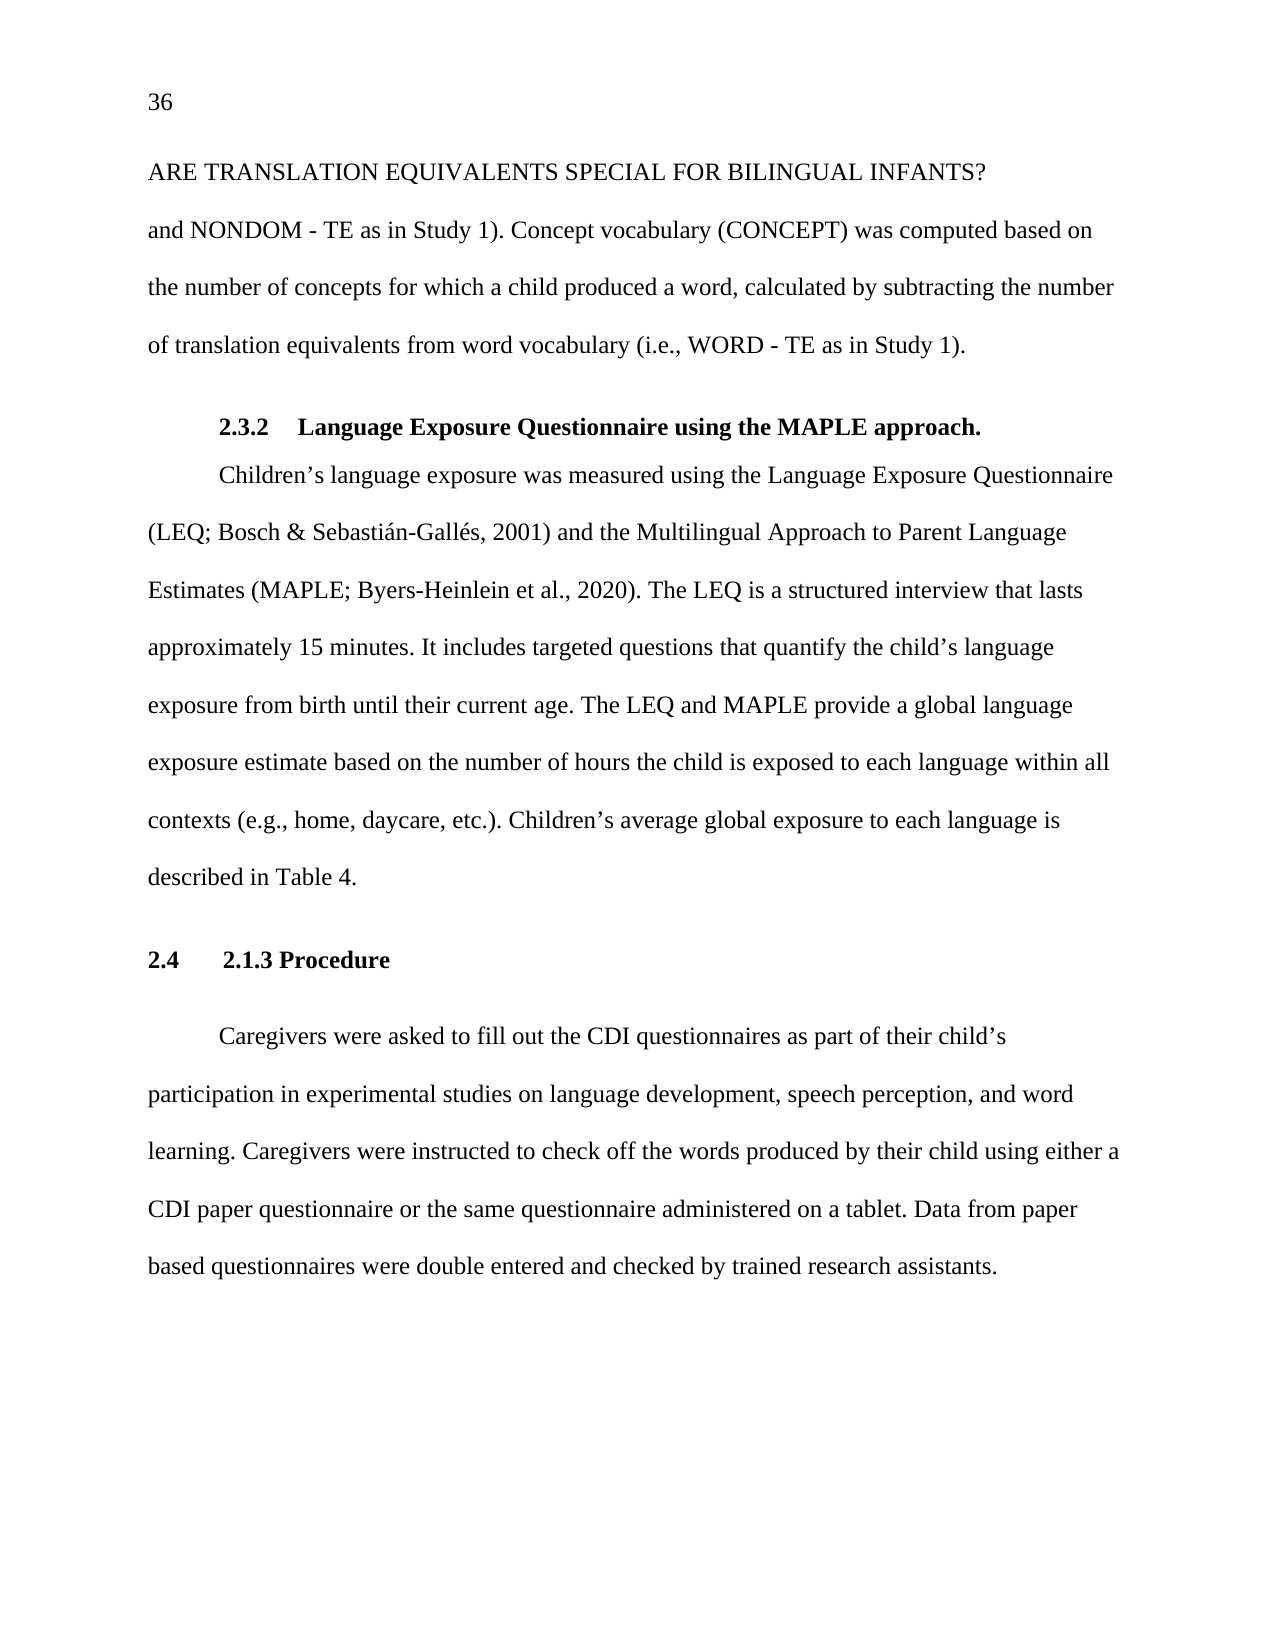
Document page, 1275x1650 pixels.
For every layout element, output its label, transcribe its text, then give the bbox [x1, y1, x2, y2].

subtitle 2.3.2 Language Exposure Questionnaire using the MAPLE approach. [148, 412, 1127, 441]
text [148, 215, 1127, 359]
text Children’s language exposure was measured using the Language Exposure Questionnaire (LEQ; Bosch & Sebastián-Gallés, 2001) and the Multilingual Approach to Parent Language Estimates (MAPLE; Byers-Heinlein et al., 2020). The LEQ is a structured interview that lasts approximately 15 minutes. It includes targeted questions that quantify the child’s language exposure from birth until their current age. The LEQ and MAPLE provide a global language exposure estimate based on the number of hours the child is exposed to each language within all contexts (e.g., home, daycare, etc.). Children’s average global exposure to each language is described in Table 4. [148, 460, 1127, 891]
text Caregivers were asked to fill out the CDI questionnaires as part of their child’s participation in experimental studies on language development, speech perception, and word learning. Caregivers were instructed to check off the words produced by their child using either a CDI paper questionnaire or the same questionnaire administered on a tablet. Data from paper based questionnaires were double entered and checked by trained research assistants. [148, 1021, 1127, 1280]
subtitle 2.4 2.1.3 Procedure [148, 945, 1127, 974]
